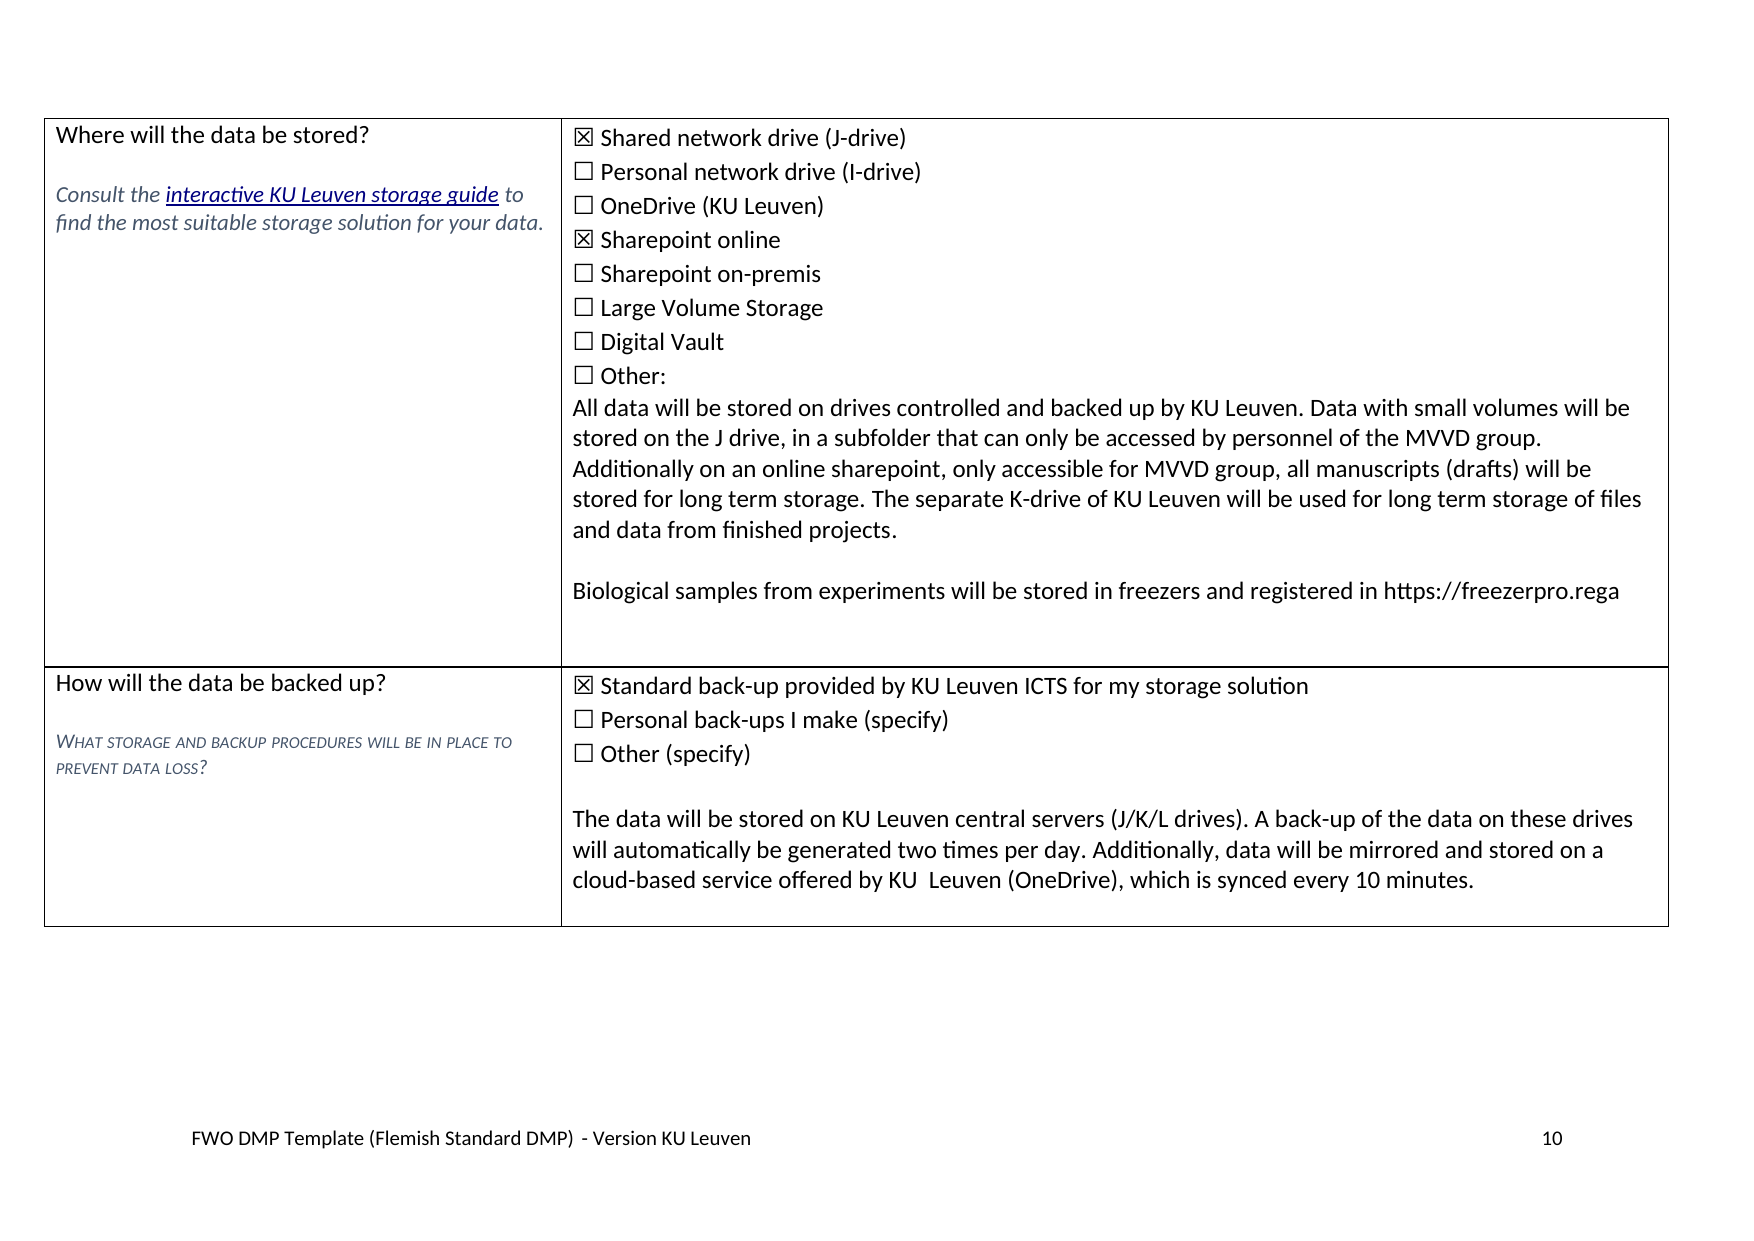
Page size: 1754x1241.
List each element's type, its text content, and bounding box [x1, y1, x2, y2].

table_cell Where will the data be stored? Consult the interactive KU Leuven storage guide to find the most suitable storage solution for your data. [45, 119, 561, 666]
table_cell Standard back-up provided by KU Leuven ICTS for my storage solution Personal back-ups I make (specify) Other (specify) The data will be stored on KU Leuven central servers (J/K/L drives). A back-up of the data on these drives will automatically be generated two times per day. Additionally, data will be mirrored and stored on a cloud-based service offered by KU Leuven (OneDrive), which is synced every 10 minutes. [562, 668, 1668, 926]
table_cell How will the data be backed up? What storage and backup procedures will be in place to prevent data loss? [45, 668, 561, 926]
table_cell Shared network drive (J-drive) Personal network drive (I-drive) OneDrive (KU Leuven) Sharepoint online Sharepoint on-premis Large Volume Storage Digital Vault Other: All data will be stored on drives controlled and backed up by KU Leuven. Data with small volumes will be stored on the J drive, in a subfolder that can only be accessed by personnel of the MVVD group. Additionally on an online sharepoint, only accessible for MVVD group, all manuscripts (drafts) will be stored for long term storage. The separate K-drive of KU Leuven will be used for long term storage of files and data from finished projects. Biological samples from experiments will be stored in freezers and registered in https://freezerpro.rega [562, 119, 1668, 666]
